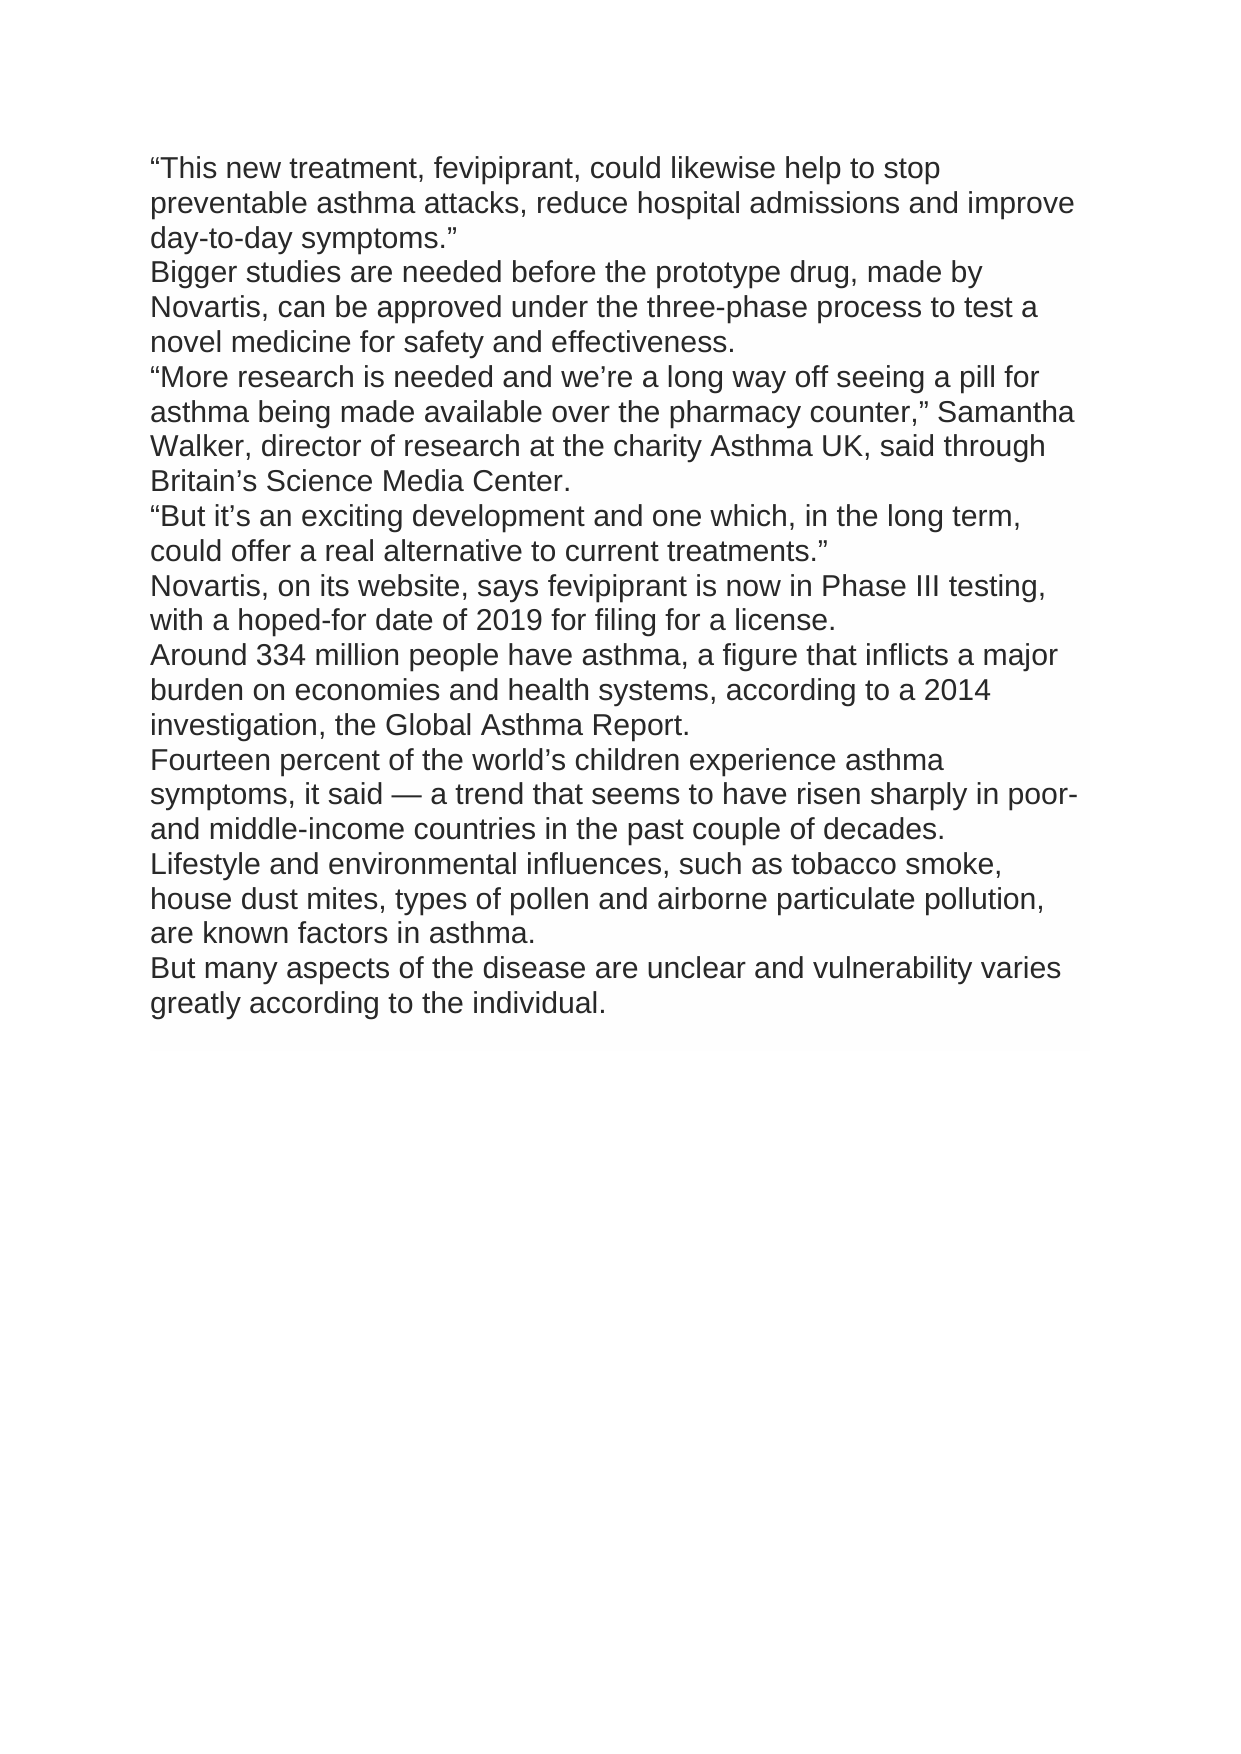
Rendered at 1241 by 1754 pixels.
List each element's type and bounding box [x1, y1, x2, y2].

text [150, 150, 1090, 1020]
